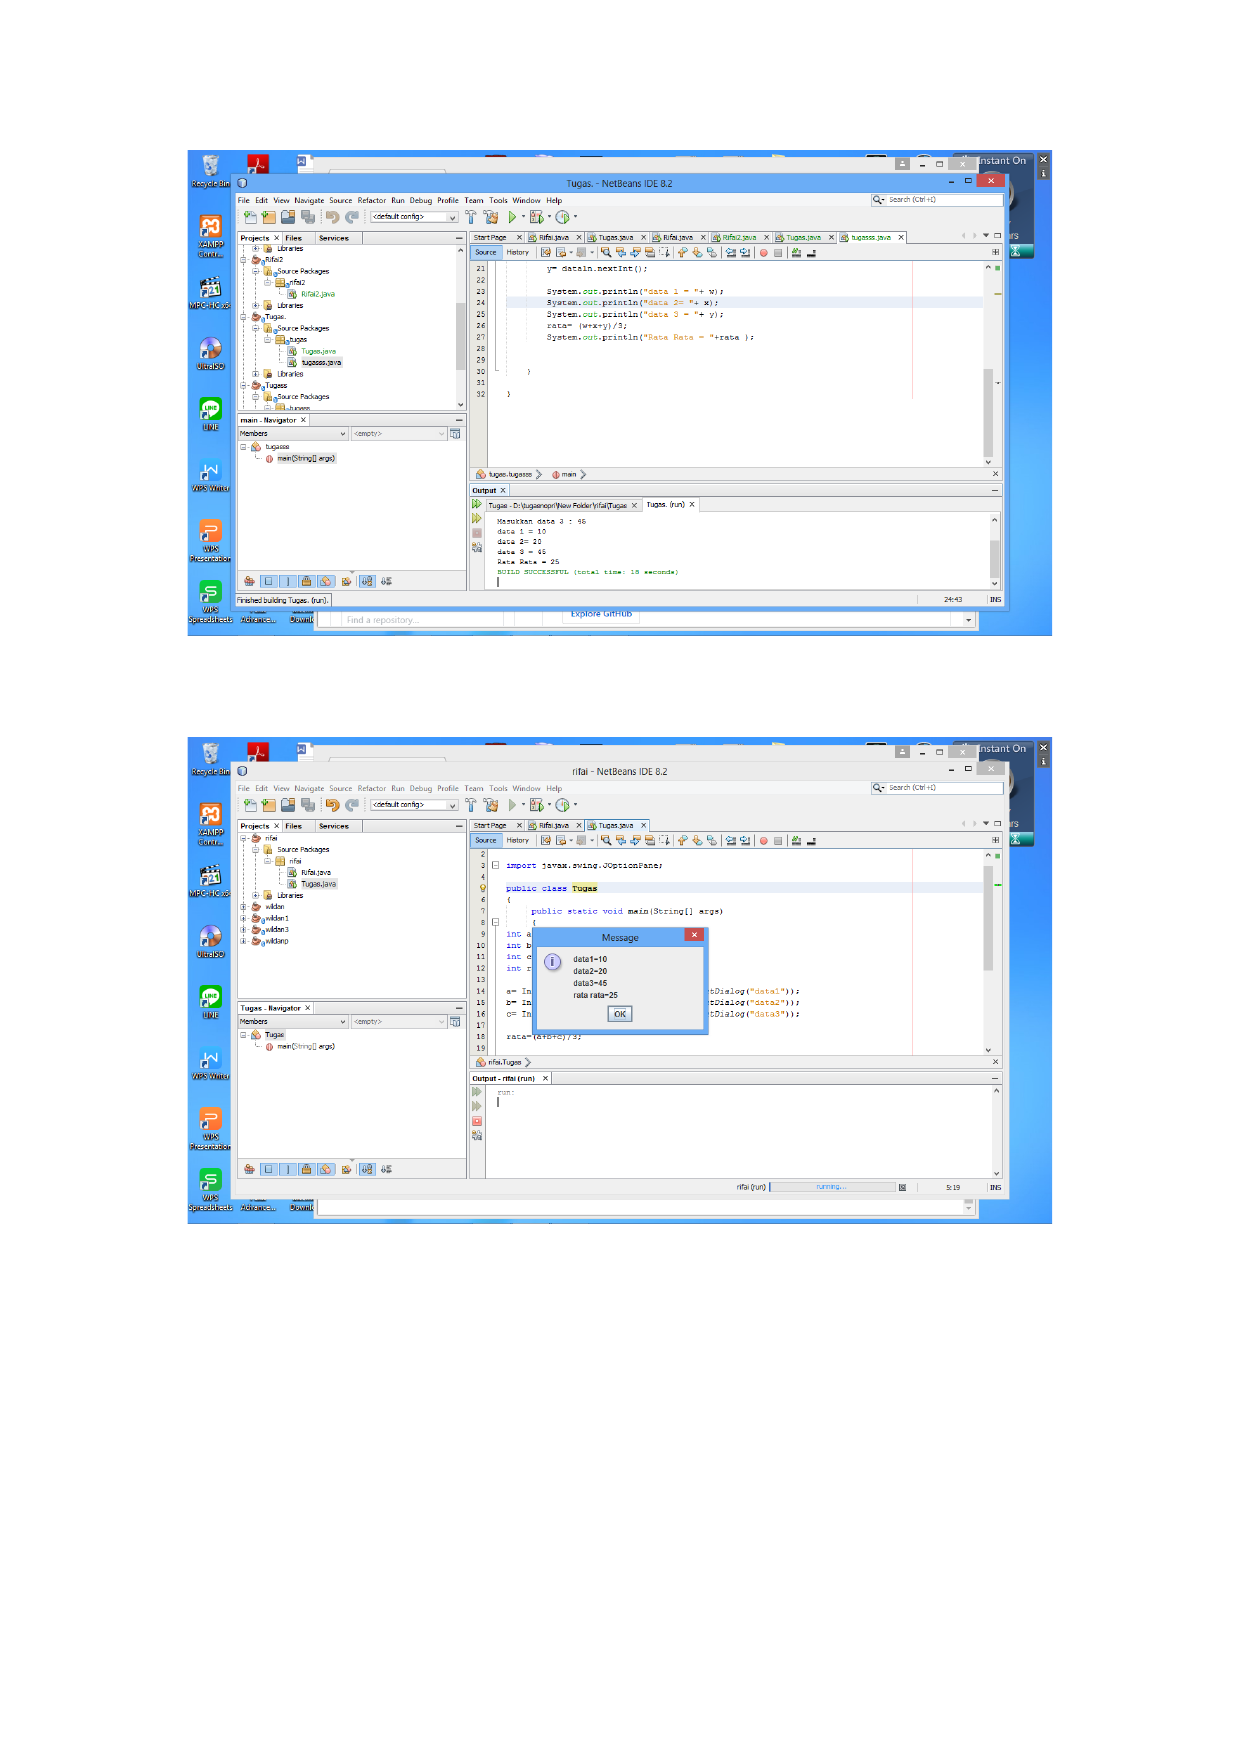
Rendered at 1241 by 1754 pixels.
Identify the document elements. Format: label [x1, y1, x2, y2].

picture [187, 737, 1053, 1224]
picture [187, 150, 1053, 636]
